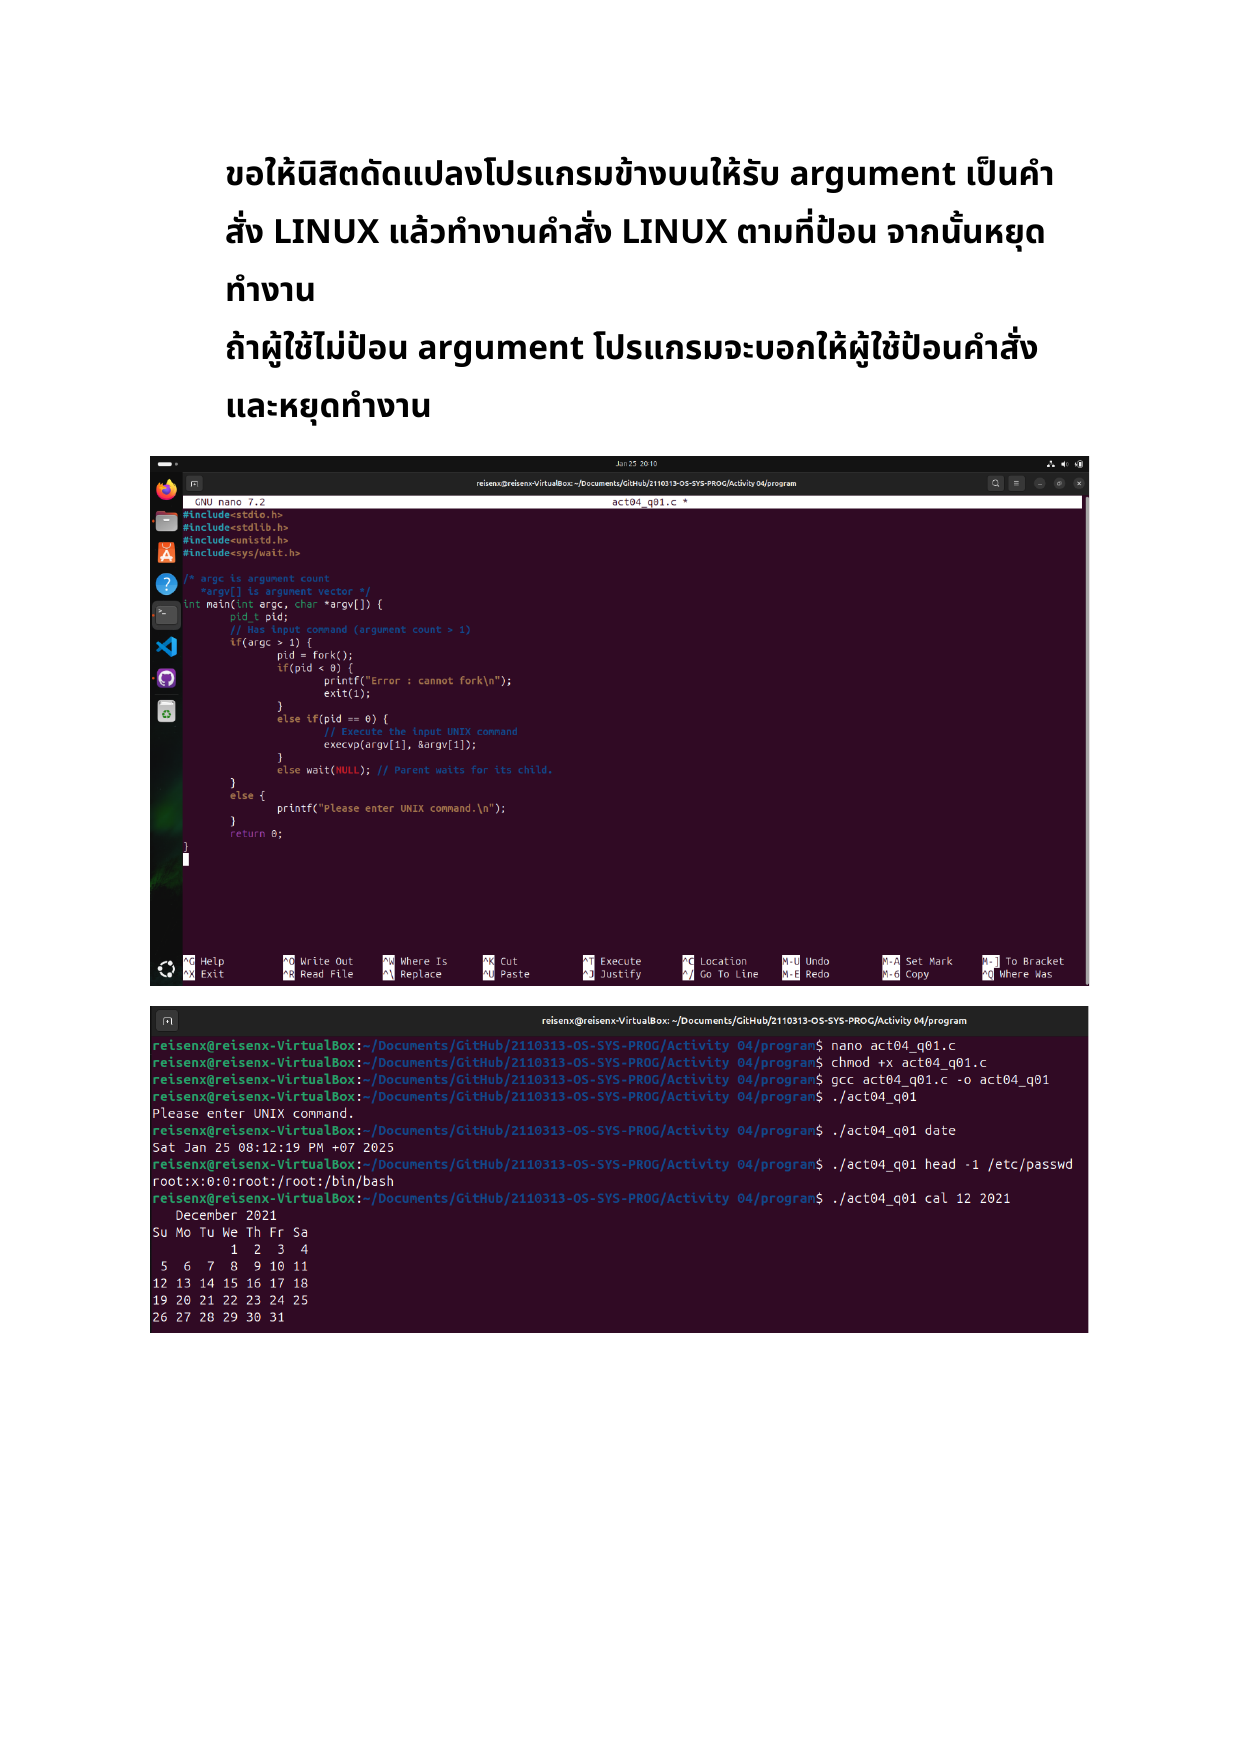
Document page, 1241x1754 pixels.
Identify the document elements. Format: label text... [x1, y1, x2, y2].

list ขอให้นิสิตดัดแปลงโปรแกรมข้างบนให้รับ argument เป็นคำสั่ง LINUX แล้วทำงานคำสั่ง LINUX ตามที่ป้อน จากนั้นหยุดทำงาน ถ้าผู้ใช้ไม่ป้อน argument โปรแกรมจะบอกให้ผู้ใช้ป้อนคำสั่งและหยุดทำงาน [225, 150, 1090, 433]
picture [150, 1006, 1089, 1333]
picture [150, 456, 1090, 986]
